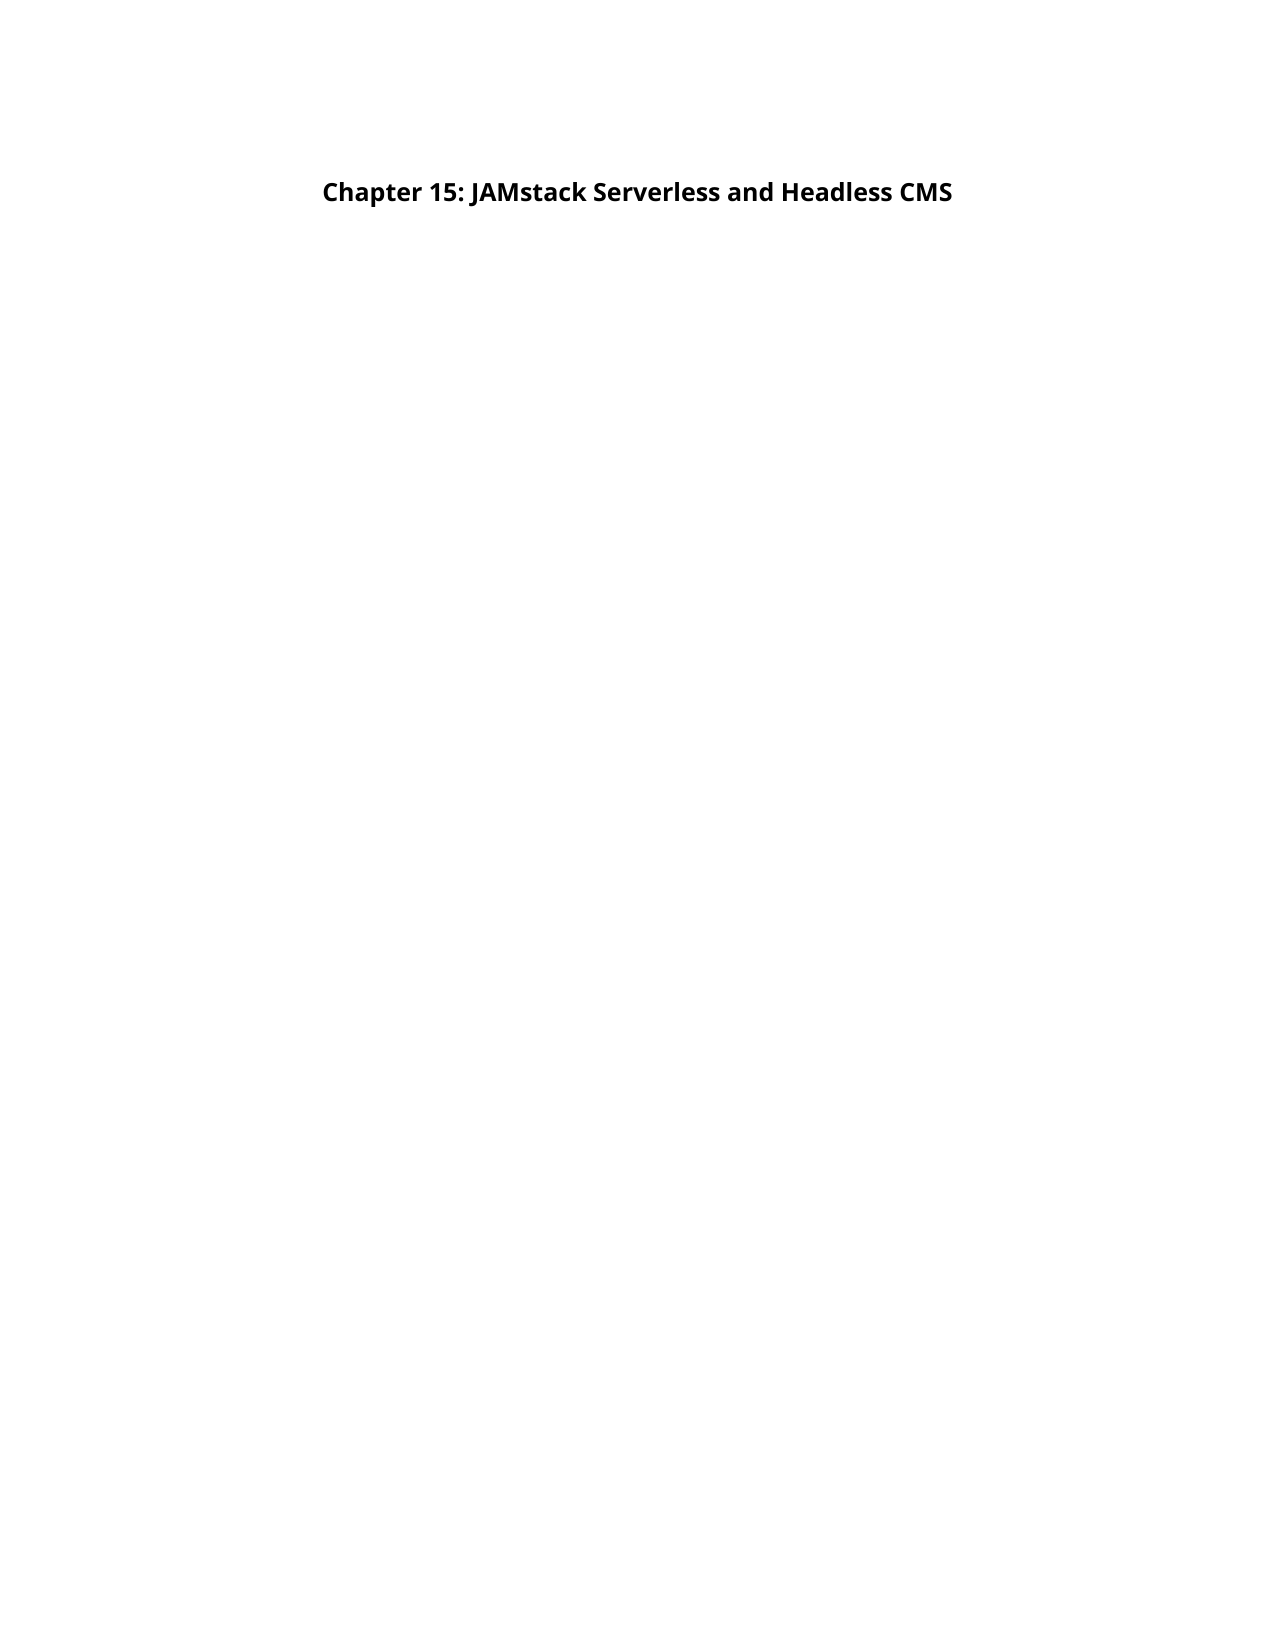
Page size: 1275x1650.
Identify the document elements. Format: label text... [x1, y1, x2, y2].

subtitle Chapter 15: JAMstack Serverless and Headless CMS [150, 175, 1125, 209]
